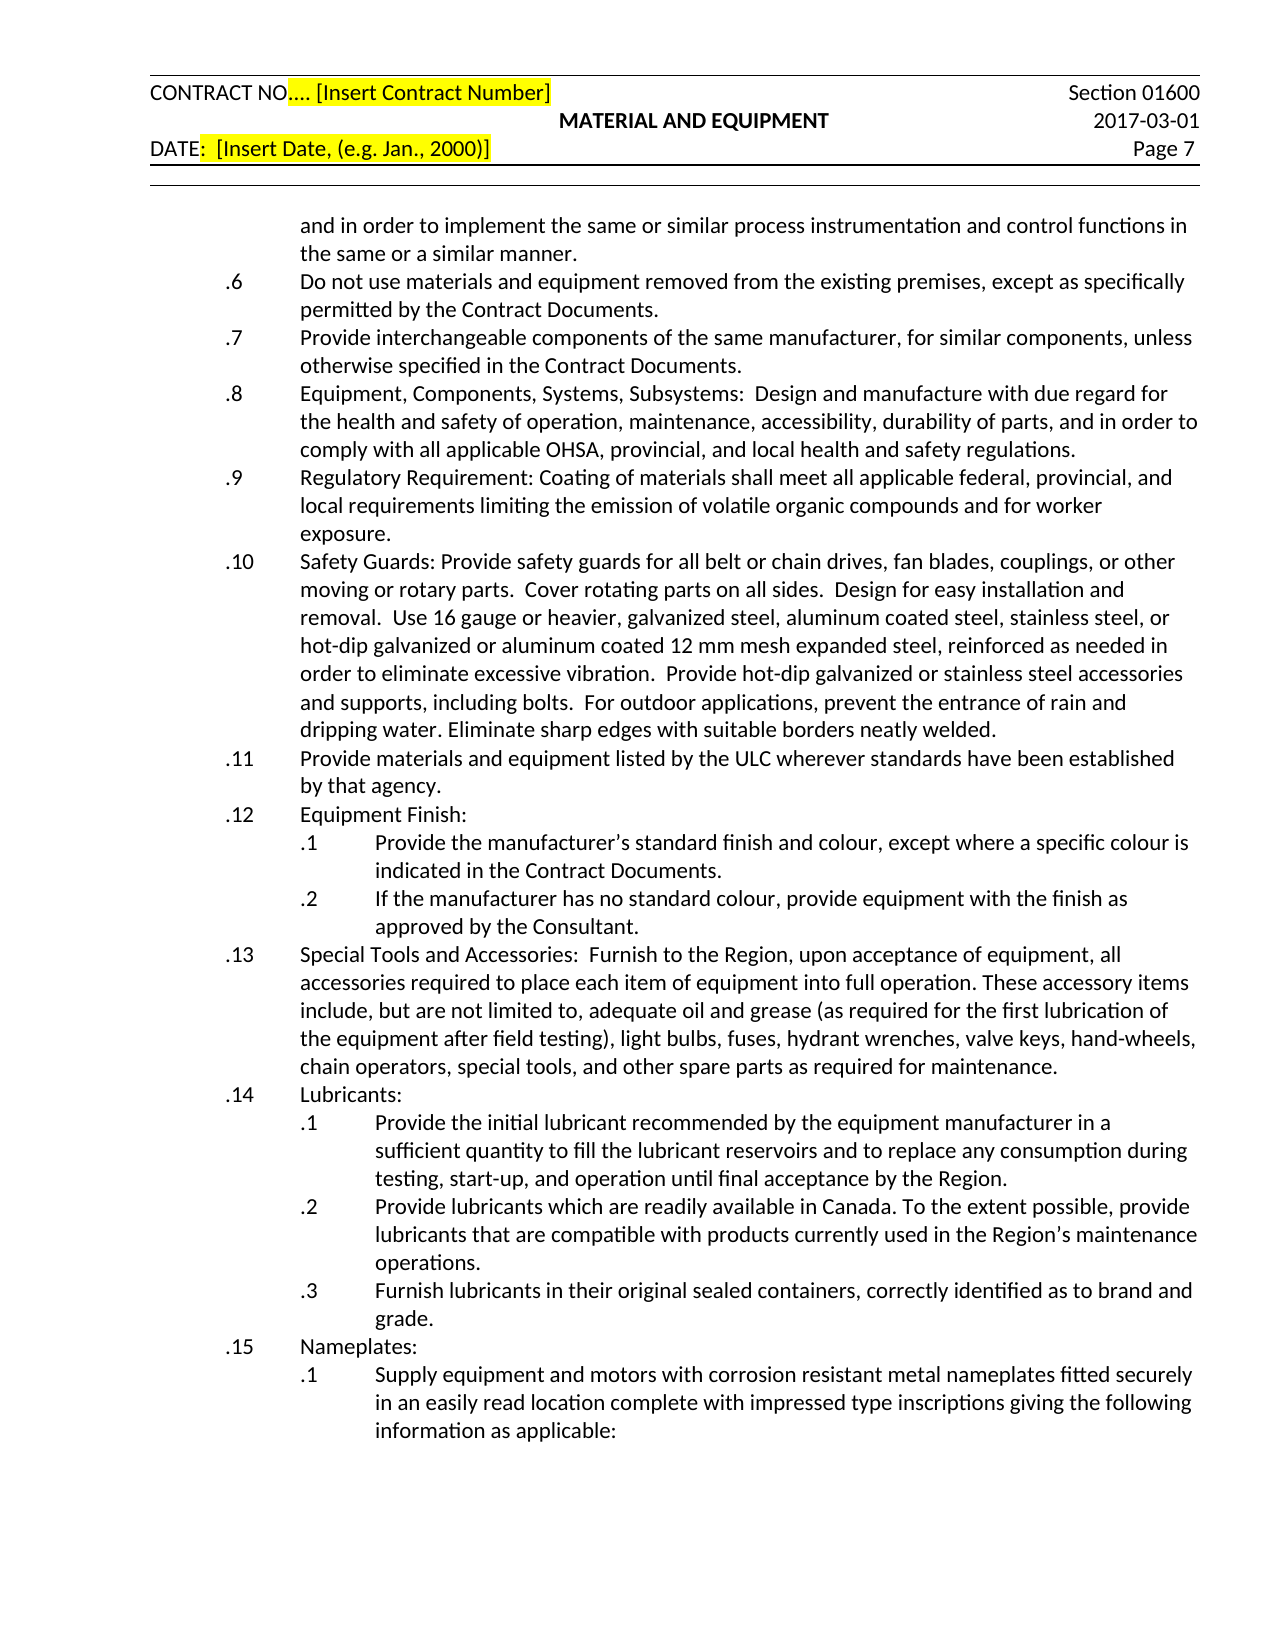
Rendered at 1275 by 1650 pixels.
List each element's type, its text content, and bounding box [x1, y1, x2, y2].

subtitle Supply equipment and motors with corrosion resistant metal nameplates fitted securely in an easily read location complete with impressed type inscriptions giving the following information as applicable: [300, 1360, 1200, 1444]
subtitle Safety Guards: Provide safety guards for all belt or chain drives, fan blades, couplings, or other moving or rotary parts. Cover rotating parts on all sides. Design for easy installation and removal. Use 16 gauge or heavier, galvanized steel, aluminum coated steel, stainless steel, or hot-dip galvanized or aluminum coated 12 mm mesh expanded steel, reinforced as needed in order to eliminate excessive vibration. Provide hot-dip galvanized or stainless steel accessories and supports, including bolts. For outdoor applications, prevent the entrance of rain and dripping water. Eliminate sharp edges with suitable borders neatly welded. [225, 547, 1200, 744]
subtitle Equipment Finish: [225, 800, 1200, 828]
subtitle Special Tools and Accessories: Furnish to the Region, upon acceptance of equipment, all accessories required to place each item of equipment into full operation. These accessory items include, but are not limited to, adequate oil and grease (as required for the first lubrication of the equipment after field testing), light bulbs, fuses, hydrant wrenches, valve keys, hand-wheels, chain operators, special tools, and other spare parts as required for maintenance. [225, 940, 1200, 1080]
subtitle Regulatory Requirement: Coating of materials shall meet all applicable federal, provincial, and local requirements limiting the emission of volatile organic compounds and for worker exposure. [225, 463, 1200, 547]
subtitle Provide lubricants which are readily available in Canada. To the extent possible, provide lubricants that are compatible with products currently used in the Region’s maintenance operations. [300, 1192, 1200, 1276]
subtitle Equipment, Components, Systems, Subsystems: Design and manufacture with due regard for the health and safety of operation, maintenance, accessibility, durability of parts, and in order to comply with all applicable OHSA, provincial, and local health and safety regulations. [225, 379, 1200, 463]
subtitle Provide the initial lubricant recommended by the equipment manufacturer in a sufficient quantity to fill the lubricant reservoirs and to replace any consumption during testing, start-up, and operation until final acceptance by the Region. [300, 1108, 1200, 1192]
subtitle Provide interchangeable components of the same manufacturer, for similar components, unless otherwise specified in the Contract Documents. [225, 323, 1200, 379]
subtitle Provide the manufacturer’s standard finish and colour, except where a specific colour is indicated in the Contract Documents. [300, 828, 1200, 884]
subtitle Nameplates: [225, 1332, 1200, 1360]
subtitle Provide materials and equipment listed by the ULC wherever standards have been established by that agency. [225, 744, 1200, 800]
subtitle If the manufacturer has no standard colour, provide equipment with the finish as approved by the Consultant. [300, 884, 1200, 940]
subtitle Lubricants: [225, 1080, 1200, 1108]
subtitle Furnish lubricants in their original sealed containers, correctly identified as to brand and grade. [300, 1276, 1200, 1332]
subtitle Do not use materials and equipment removed from the existing premises, except as specifically permitted by the Contract Documents. [225, 267, 1200, 323]
